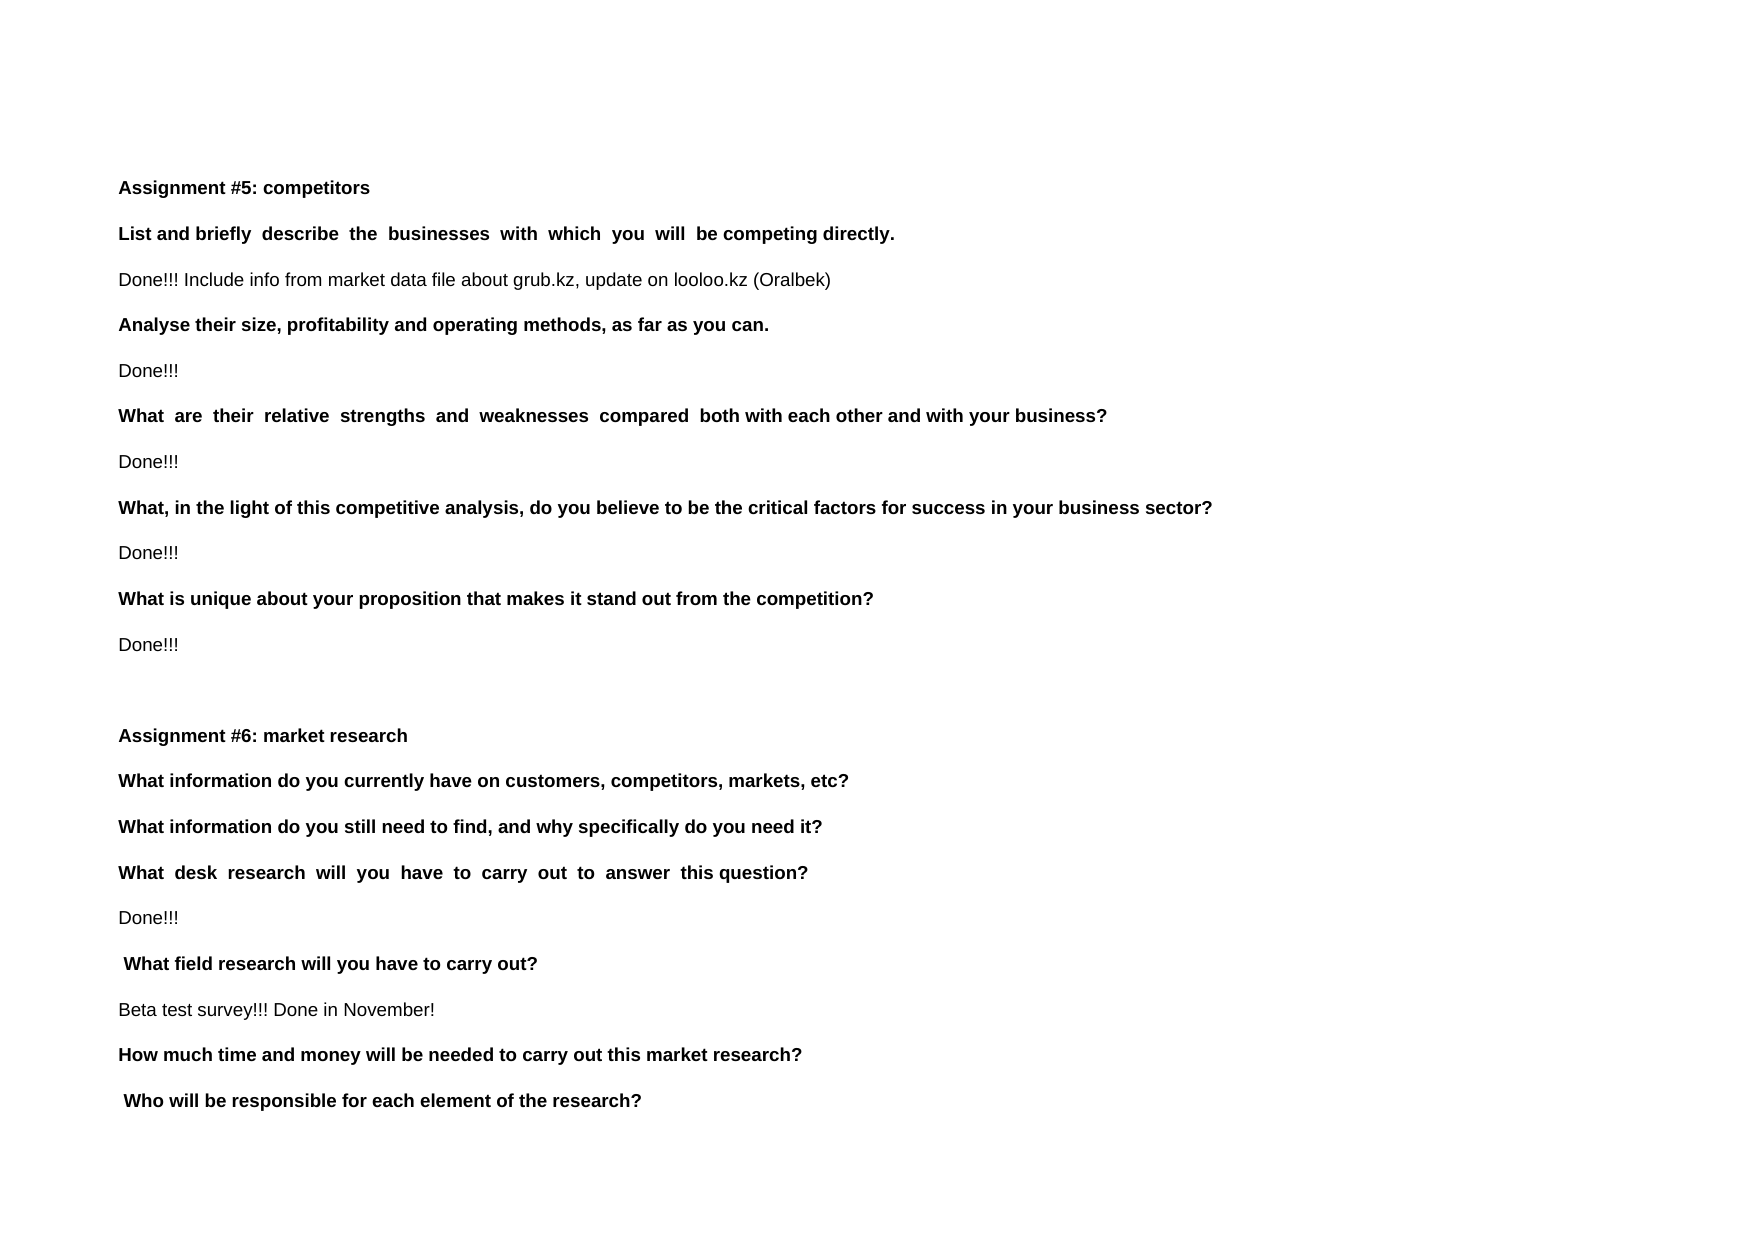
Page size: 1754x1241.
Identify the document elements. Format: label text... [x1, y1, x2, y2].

text What, in the light of this competitive analysis, do you believe to be the critical factors for success in your business sector? [118, 497, 1636, 518]
text List and brieﬂy describe the businesses with which you will be competing directly. [118, 223, 1636, 244]
text Who will be responsible for each element of the research? [118, 1090, 1636, 1111]
text What information do you still need to ﬁnd, and why speciﬁcally do you need it? [118, 816, 1636, 837]
text What ﬁeld research will you have to carry out? [118, 953, 1636, 974]
text Beta test survey!!! Done in November! [118, 998, 1636, 1020]
text What desk research will you have to carry out to answer this question? [118, 862, 1636, 883]
text Assignment #6: market research [118, 725, 1636, 746]
text Done!!! [118, 907, 1636, 929]
text What information do you currently have on customers, competitors, markets, etc? [118, 770, 1636, 792]
text How much time and money will be needed to carry out this market research? [118, 1044, 1636, 1066]
text Done!!! [118, 451, 1636, 472]
text Done!!! Include info from market data file about grub.kz, update on looloo.kz (Oralbek) [118, 268, 1636, 290]
text Analyse their size, proﬁtability and operating methods, as far as you can. [118, 314, 1636, 336]
text Done!!! [118, 633, 1636, 655]
text Done!!! [118, 542, 1636, 564]
text What is unique about your proposition that makes it stand out from the competition? [118, 588, 1636, 609]
text Done!!! [118, 360, 1636, 381]
text What are their relative strengths and weaknesses compared both with each other and with your business? [118, 405, 1636, 427]
text Assignment #5: competitors [118, 177, 1636, 199]
